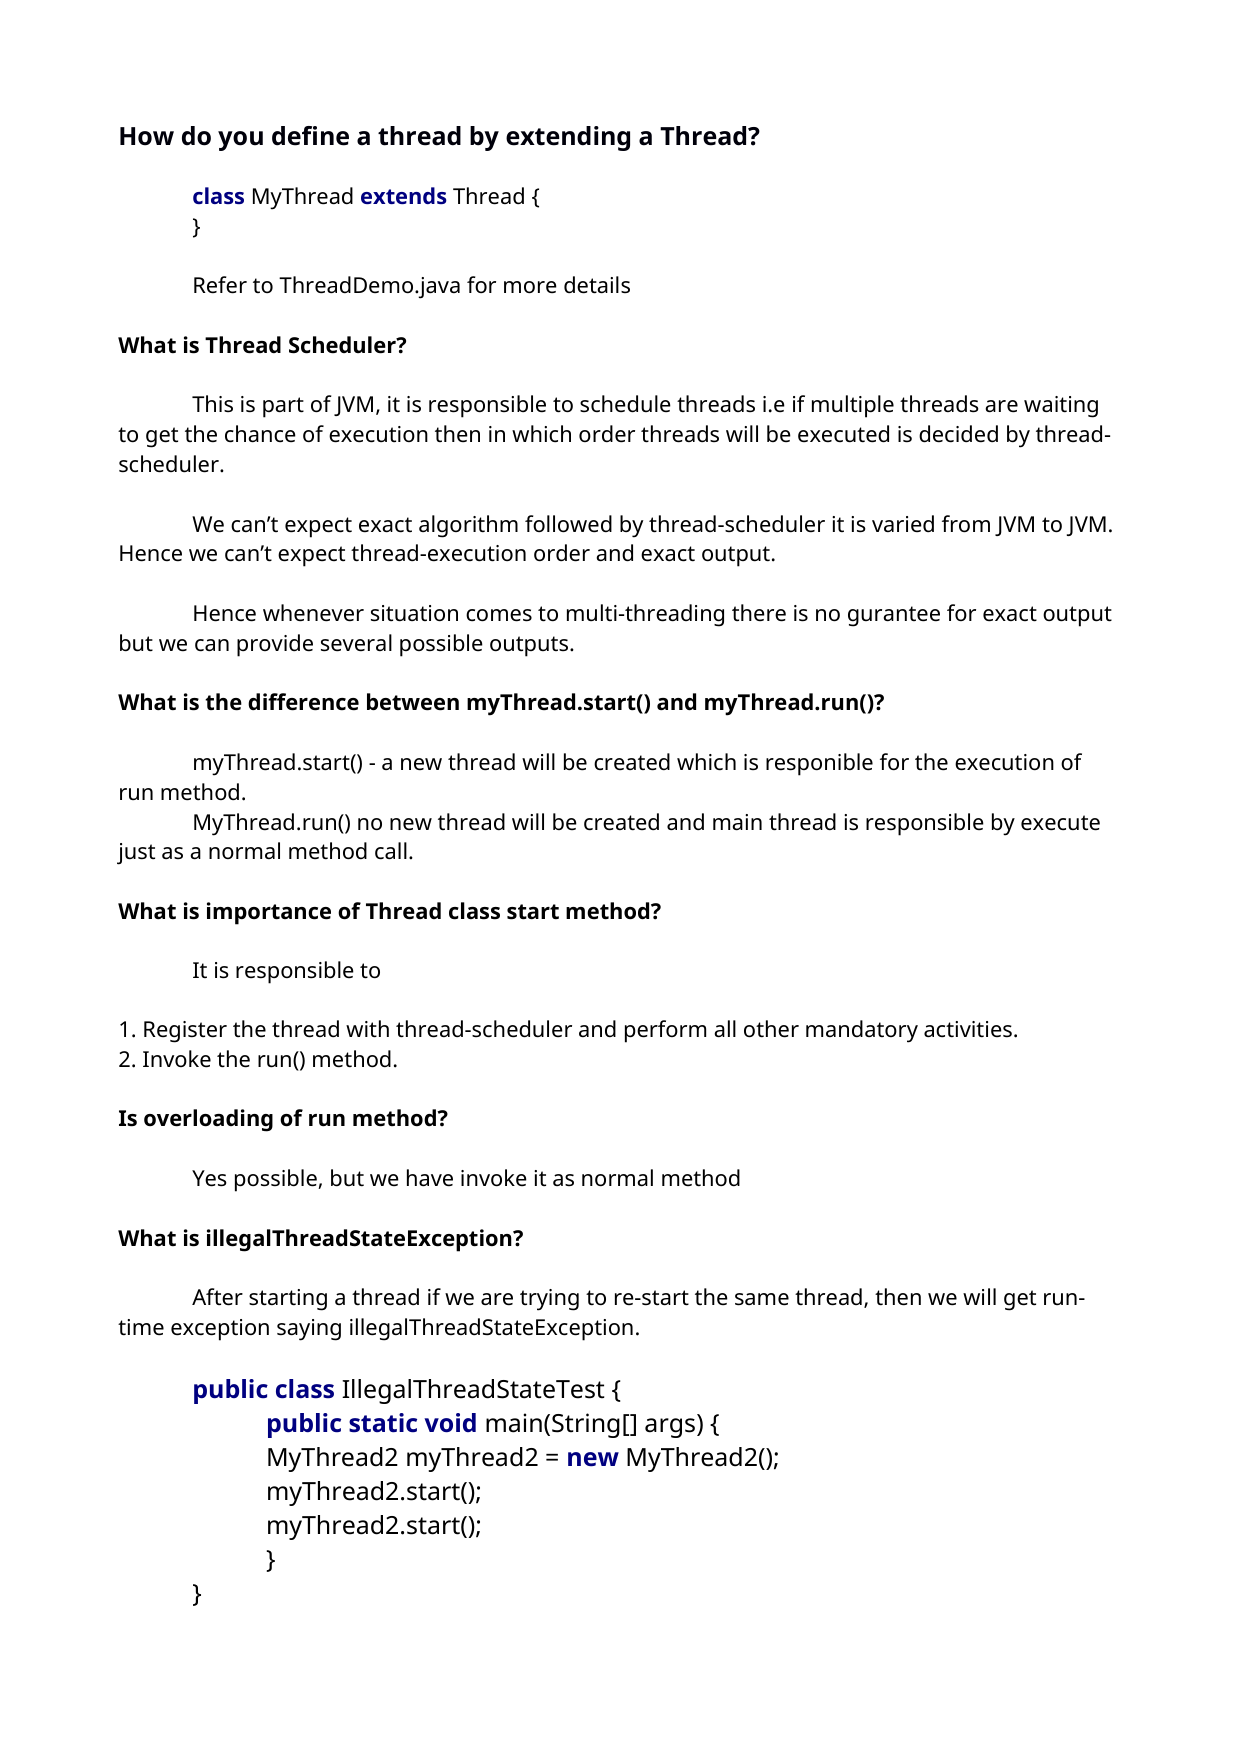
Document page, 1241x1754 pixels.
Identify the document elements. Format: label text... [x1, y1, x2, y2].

text 1. Register the thread with thread-scheduler and perform all other mandatory activities. [118, 1014, 1122, 1044]
text What is Thread Scheduler? [118, 330, 1122, 360]
text What is illegalThreadStateException? [118, 1223, 1122, 1252]
text We can’t expect exact algorithm followed by thread-scheduler it is varied from JVM to JVM. Hence we can’t expect thread-execution order and exact output. [118, 509, 1122, 568]
text 2. Invoke the run() method. [118, 1044, 1122, 1074]
text Hence whenever situation comes to multi-threading there is no gurantee for exact output but we can provide several possible outputs. [118, 598, 1122, 658]
text Is overloading of run method? [118, 1103, 1122, 1133]
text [118, 1372, 1122, 1610]
text What is the difference between myThread.start() and myThread.run()? [118, 687, 1122, 717]
text It is responsible to [118, 956, 1122, 985]
text What is importance of Thread class start method? [118, 896, 1122, 926]
text class MyThread extends Thread { [118, 181, 1122, 211]
text How do you define a thread by extending a Thread? [118, 118, 1122, 152]
text myThread.start() - a new thread will be created which is responible for the execution of run method. [118, 747, 1122, 807]
text This is part of JVM, it is responsible to schedule threads i.e if multiple threads are waiting to get the chance of execution then in which order threads will be executed is decided by thread-scheduler. [118, 389, 1122, 479]
text Yes possible, but we have invoke it as normal method [118, 1163, 1122, 1193]
text MyThread.run() no new thread will be created and main thread is responsible by execute just as a normal method call. [118, 807, 1122, 866]
text Refer to ThreadDemo.java for more details [118, 270, 1122, 300]
text After starting a thread if we are trying to re-start the same thread, then we will get run-time exception saying illegalThreadStateException. [118, 1282, 1122, 1342]
text } [118, 211, 1122, 241]
